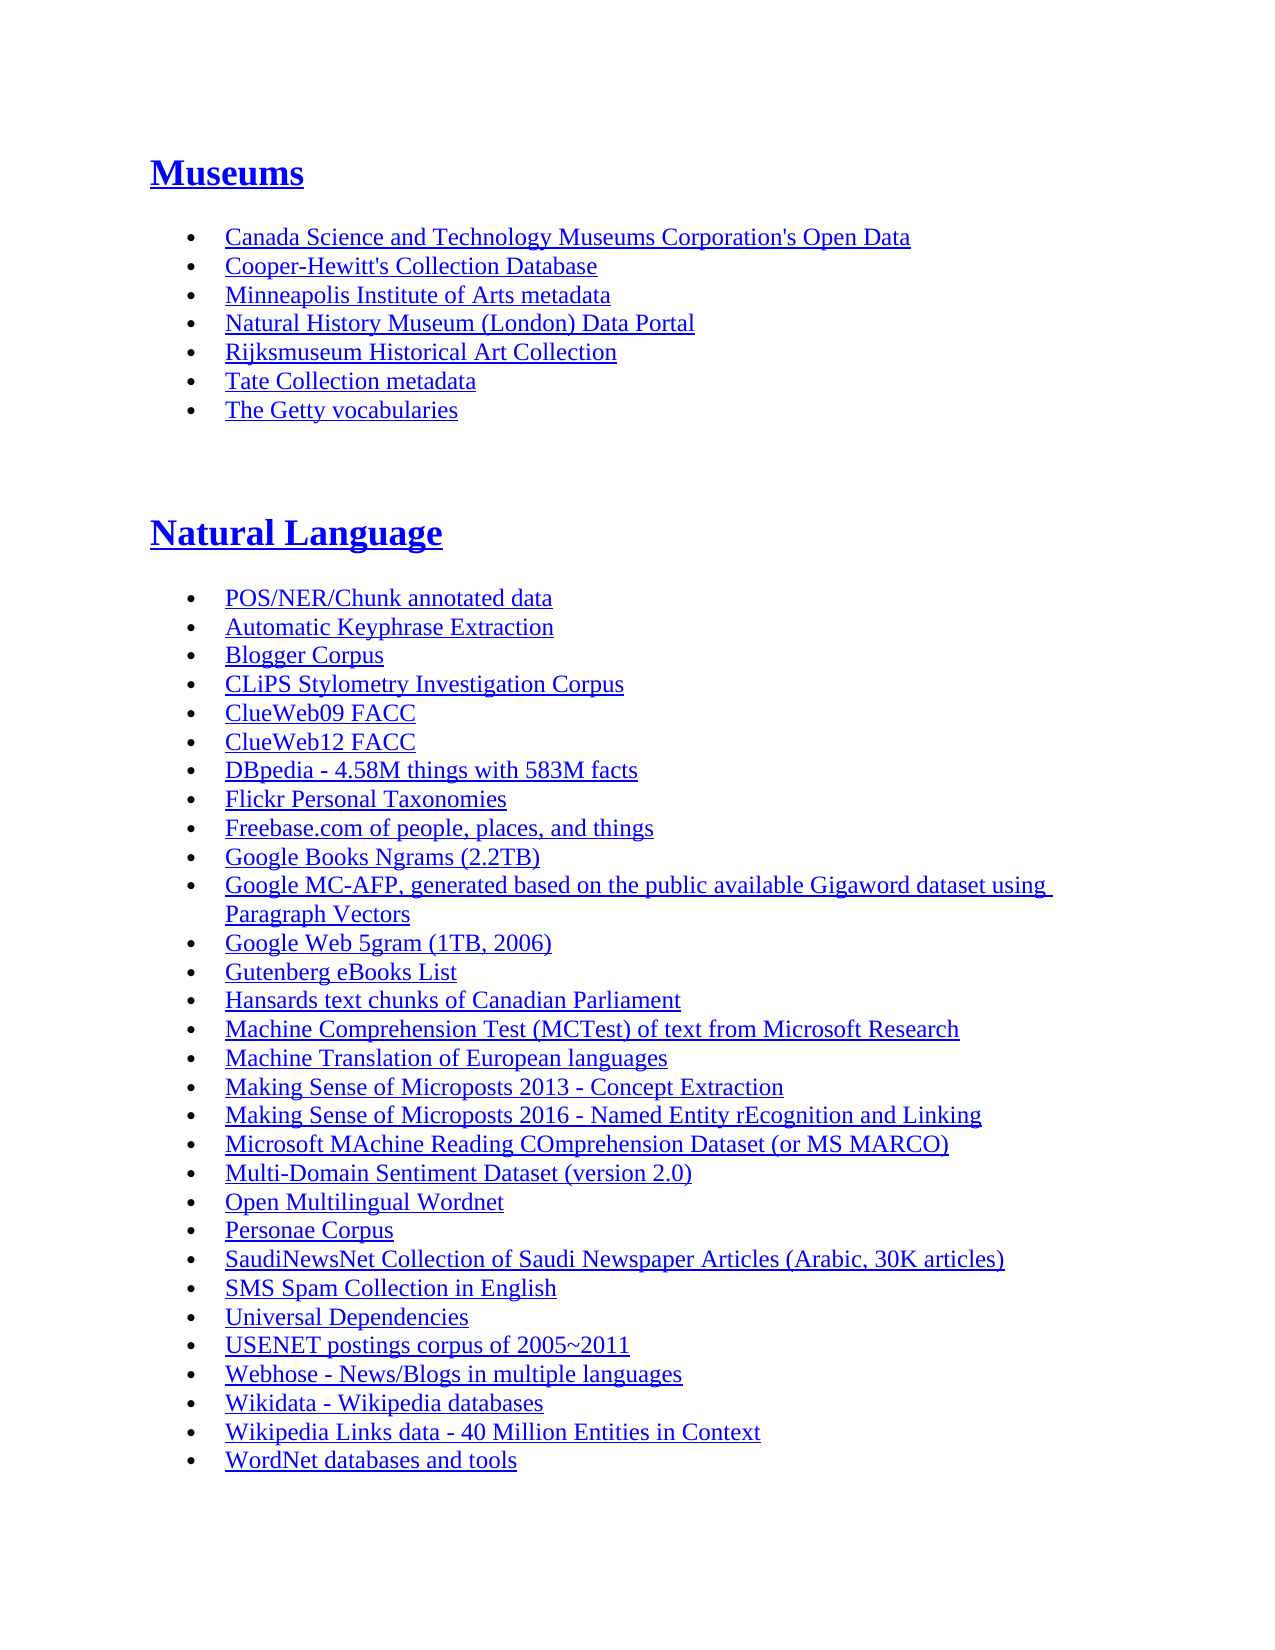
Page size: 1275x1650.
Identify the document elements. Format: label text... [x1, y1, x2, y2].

list CLiPS Stylometry Investigation Corpus [187, 669, 1125, 698]
list Machine Translation of European languages [187, 1043, 1125, 1072]
list Tate Collection metadata [187, 366, 1125, 395]
list Making Sense of Microposts 2016 - Named Entity rEcognition and Linking [187, 1100, 1125, 1129]
text Museums [150, 150, 1125, 193]
list USENET postings corpus of 2005~2011 [187, 1330, 1125, 1359]
list WordNet databases and tools [187, 1445, 1125, 1474]
list Google Web 5gram (1TB, 2006) [187, 928, 1125, 957]
list Gutenberg eBooks List [187, 957, 1125, 985]
list SMS Spam Collection in English [187, 1273, 1125, 1302]
list Wikidata - Wikipedia databases [187, 1388, 1125, 1417]
list Wikipedia Links data - 40 Million Entities in Context [187, 1417, 1125, 1445]
list SaudiNewsNet Collection of Saudi Newspaper Articles (Arabic, 30K articles) [187, 1244, 1125, 1273]
list Google Books Ngrams (2.2TB) [187, 842, 1125, 870]
text Natural Language [150, 511, 1125, 554]
list Flickr Personal Taxonomies [187, 784, 1125, 813]
list Machine Comprehension Test (MCTest) of text from Microsoft Research [187, 1014, 1125, 1043]
list Making Sense of Microposts 2013 - Concept Extraction [187, 1072, 1125, 1100]
list Webhose - News/Blogs in multiple languages [187, 1359, 1125, 1388]
list ClueWeb09 FACC [187, 698, 1125, 727]
list Hansards text chunks of Canadian Parliament [187, 985, 1125, 1014]
list Canada Science and Technology Museums Corporation's Open Data [187, 222, 1125, 251]
list Google MC-AFP, generated based on the public available Gigaword dataset using Paragraph Vectors [187, 870, 1125, 928]
list Rijksmuseum Historical Art Collection [187, 337, 1125, 366]
list Open Multilingual Wordnet [187, 1187, 1125, 1215]
list Microsoft MAchine Reading COmprehension Dataset (or MS MARCO) [187, 1129, 1125, 1158]
list DBpedia - 4.58M things with 583M facts [187, 755, 1125, 784]
list Personae Corpus [187, 1215, 1125, 1244]
list Natural History Museum (London) Data Portal [187, 308, 1125, 337]
list Multi-Domain Sentiment Dataset (version 2.0) [187, 1158, 1125, 1187]
list POS/NER/Chunk annotated data [187, 583, 1125, 612]
list Freebase.com of people, places, and things [187, 813, 1125, 842]
list Blogger Corpus [187, 640, 1125, 669]
list Automatic Keyphrase Extraction [187, 612, 1125, 640]
list The Getty vocabularies [187, 395, 1125, 423]
list Cooper-Hewitt's Collection Database [187, 251, 1125, 280]
list Universal Dependencies [187, 1302, 1125, 1330]
list ClueWeb12 FACC [187, 727, 1125, 755]
list Minneapolis Institute of Arts metadata [187, 280, 1125, 308]
